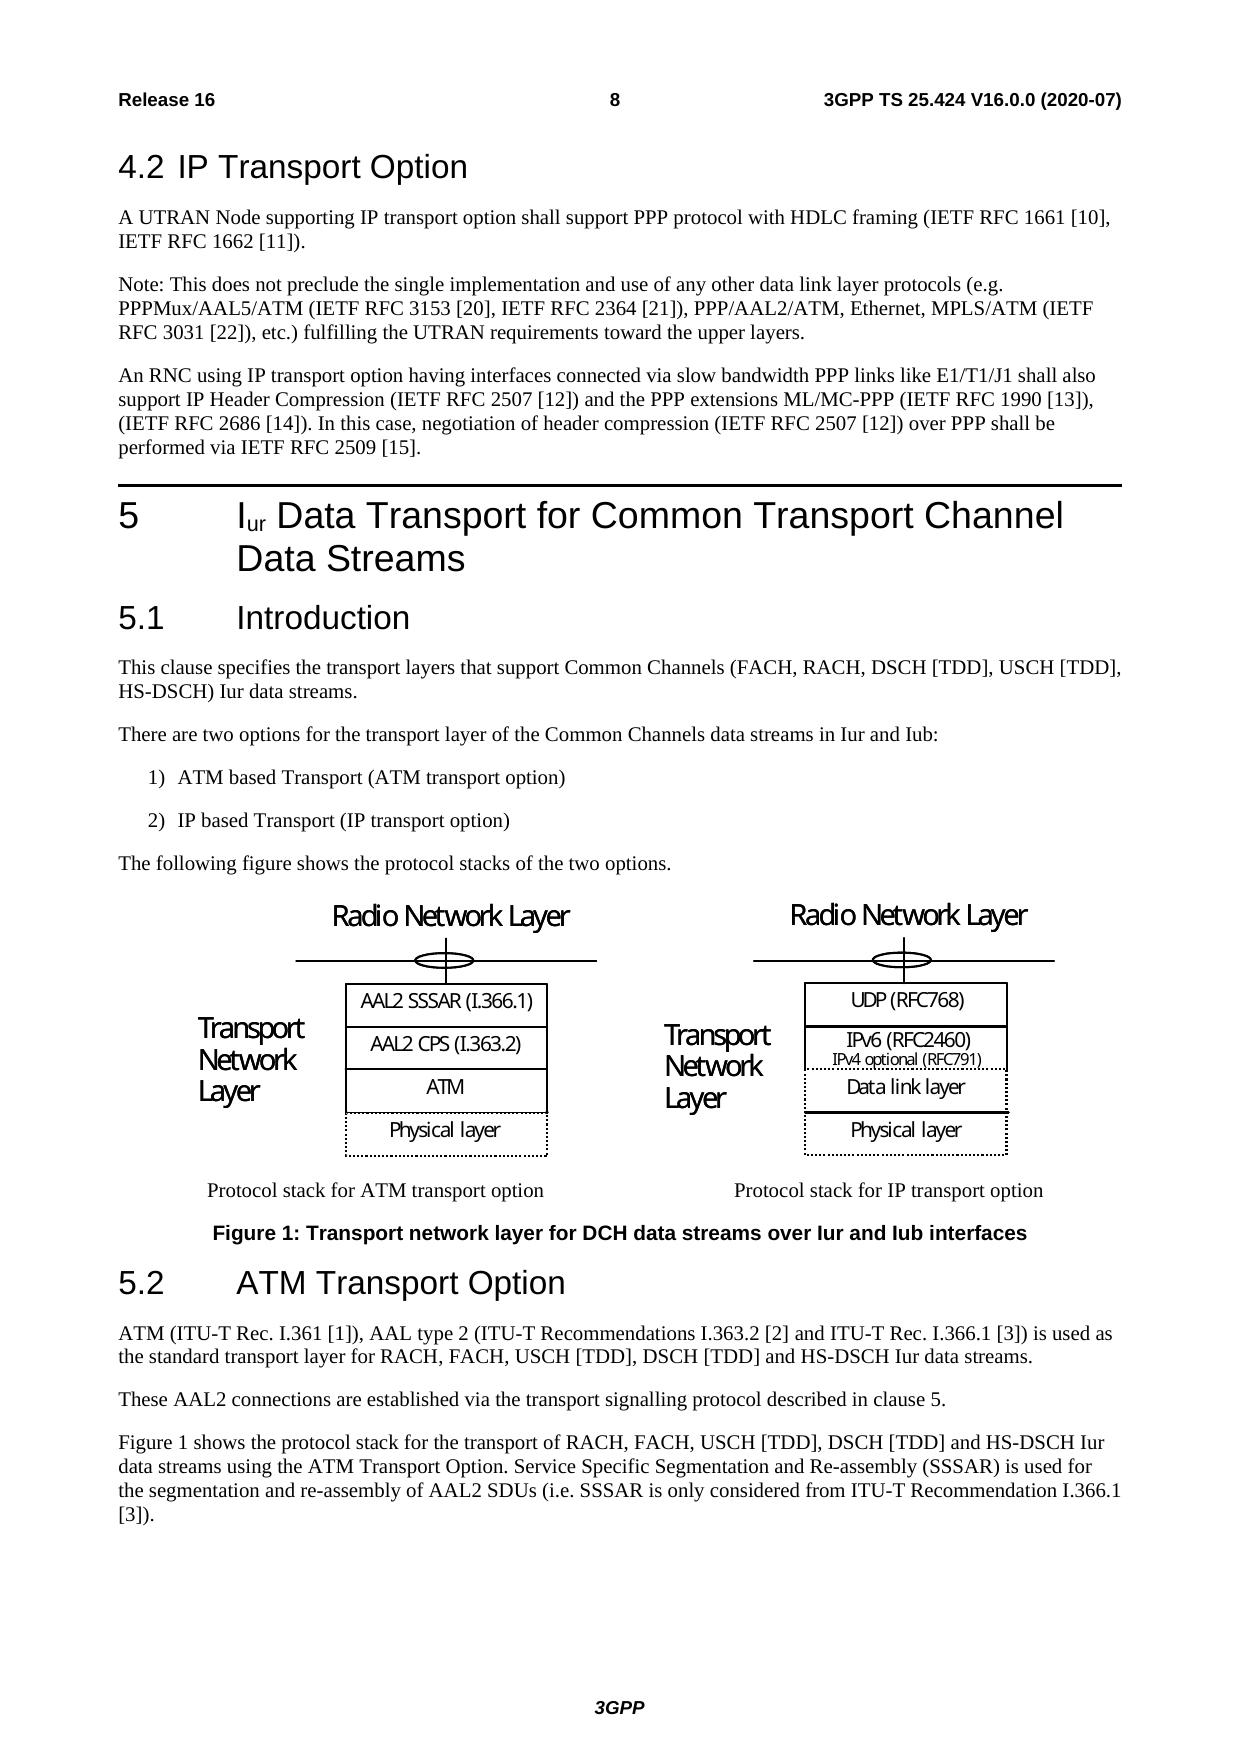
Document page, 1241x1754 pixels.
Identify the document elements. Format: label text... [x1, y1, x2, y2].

subtitle 5.2 ATM Transport Option [118, 1263, 1122, 1302]
text This clause specifies the transport layers that support Common Channels (FACH, RACH, DSCH [TDD], USCH [TDD], HS-DSCH) Iur data streams. [118, 655, 1122, 703]
text These AAL2 connections are established via the transport signalling protocol described in clause 5. [118, 1387, 1122, 1411]
text 2) IP based Transport (IP transport option) [148, 808, 1122, 832]
text A UTRAN Node supporting IP transport option shall support PPP protocol with HDLC framing (IETF RFC 1661 [10], IETF RFC 1662 [11]). [118, 205, 1122, 253]
text Protocol stack for ATM transport option Protocol stack for IP transport option [207, 1178, 1122, 1202]
text ATM (ITU-T Rec. I.361 [1]), AAL type 2 (ITU-T Recommendations I.363.2 [2] and ITU-T Rec. I.366.1 [3]) is used as the standard transport layer for RACH, FACH, USCH [TDD], DSCH [TDD] and HS-DSCH Iur data streams. [118, 1320, 1122, 1368]
text Note: This does not preclude the single implementation and use of any other data link layer protocols (e.g. PPPMux/AAL5/ATM (IETF RFC 3153 [20], IETF RFC 2364 [21]), PPP/AAL2/ATM, Ethernet, MPLS/ATM (IETF RFC 3031 [22]), etc.) fulfilling the UTRAN requirements toward the upper layers. [118, 272, 1122, 344]
text 1) ATM based Transport (ATM transport option) [148, 765, 1122, 789]
subtitle 5.1 Introduction [118, 598, 1122, 637]
text Figure 1 shows the protocol stack for the transport of RACH, FACH, USCH [TDD], DSCH [TDD] and HS-DSCH Iur data streams using the ATM Transport Option. Service Specific Segmentation and Re-assembly (SSSAR) is used for the segmentation and re-assembly of AAL2 SDUs (i.e. SSSAR is only considered from ITU-T Recommendation I.366.1 [3]). [118, 1430, 1122, 1526]
text The following figure shows the protocol stacks of the two options. [118, 851, 1122, 875]
subtitle 5 Iur Data Transport for Common Transport Channel Data Streams [118, 487, 1122, 579]
text An RNC using IP transport option having interfaces connected via slow bandwidth PPP links like E1/T1/J1 shall also support IP Header Compression (IETF RFC 2507 [12]) and the PPP extensions ML/MC-PPP (IETF RFC 1990 [13]), (IETF RFC 2686 [14]). In this case, negotiation of header compression (IETF RFC 2507 [12]) over PPP shall be performed via IETF RFC 2509 [15]. [118, 362, 1122, 459]
subtitle 4.2 IP Transport Option [118, 147, 1122, 186]
text Figure 1: Transport network layer for DCH data streams over Iur and Iub interfaces [118, 1221, 1122, 1244]
text There are two options for the transport layer of the Common Channels data streams in Iur and Iub: [118, 722, 1122, 746]
